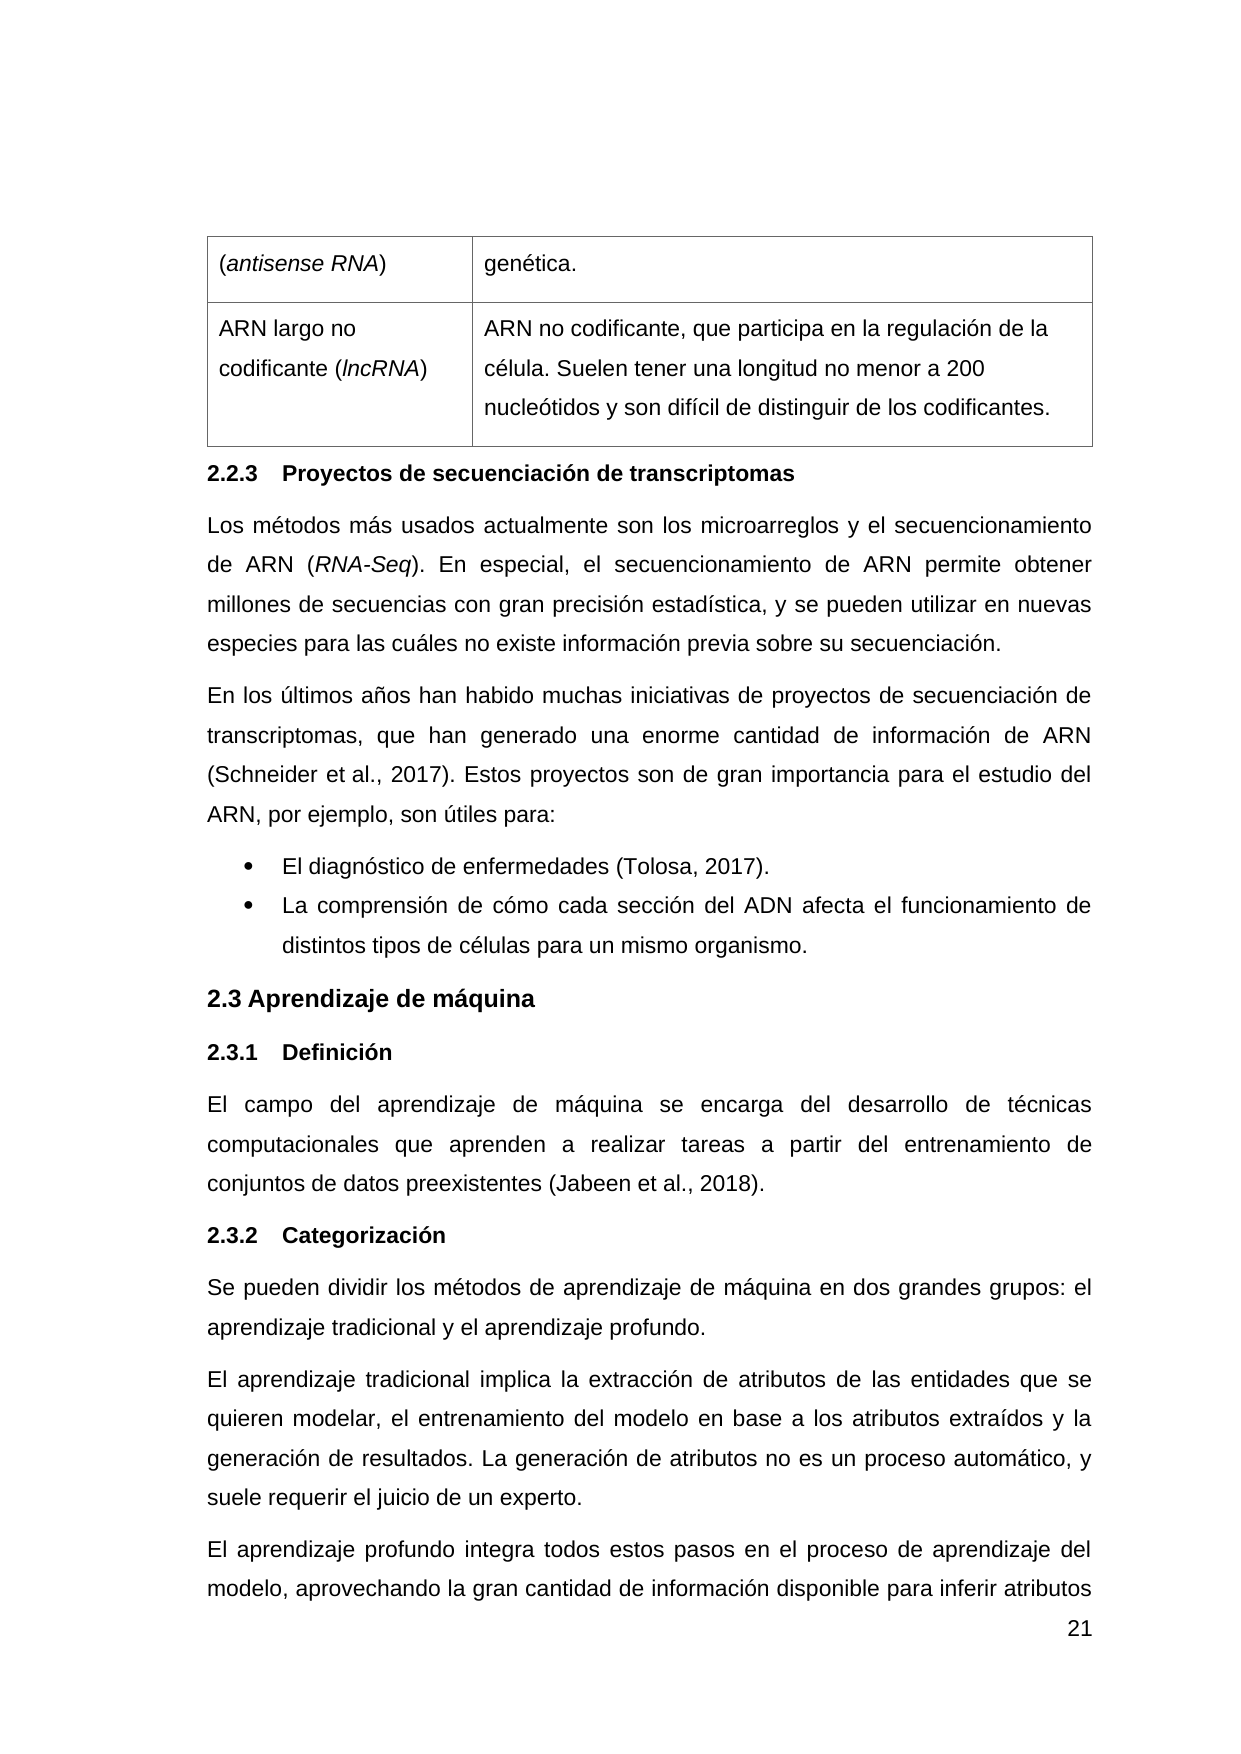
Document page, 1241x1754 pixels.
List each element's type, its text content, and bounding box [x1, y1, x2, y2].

text El aprendizaje tradicional implica la extracción de atributos de las entidades que se quieren modelar, el entrenamiento del modelo en base a los atributos extraídos y la generación de resultados. La generación de atributos no es un proceso automático, y suele requerir el juicio de un experto. [207, 1366, 1092, 1510]
text En los últimos años han habido muchas iniciativas de proyectos de secuenciación de transcriptomas, que han generado una enorme cantidad de información de ARN (Schneider et al., 2017). Estos proyectos son de gran importancia para el estudio del ARN, por ejemplo, son útiles para: [207, 682, 1092, 827]
text El campo del aprendizaje de máquina se encarga del desarrollo de técnicas computacionales que aprenden a realizar tareas a partir del entrenamiento de conjuntos de datos preexistentes (Jabeen et al., 2018). [207, 1091, 1092, 1196]
subtitle Proyectos de secuenciación de transcriptomas [207, 460, 1092, 486]
list El diagnóstico de enfermedades (Tolosa, 2017). [244, 853, 1092, 879]
table_cell ARN no codificante, que participa en la regulación de la célula. Suelen tener una longitud no menor a 200 nucleótidos y son difícil de distinguir de los codificantes. [473, 303, 1092, 446]
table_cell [473, 237, 1092, 302]
subtitle Aprendizaje de máquina [207, 983, 1092, 1012]
subtitle Definición [207, 1039, 1092, 1066]
text Los métodos más usados actualmente son los microarreglos y el secuencionamiento de ARN (RNA-Seq). En especial, el secuencionamiento de ARN permite obtener millones de secuencias con gran precisión estadística, y se pueden utilizar en nuevas especies para las cuáles no existe información previa sobre su secuenciación. [207, 512, 1092, 657]
list La comprensión de cómo cada sección del ADN afecta el funcionamiento de distintos tipos de células para un mismo organismo. [244, 892, 1092, 958]
subtitle Categorización [207, 1222, 1092, 1248]
table_cell ARN largo no codificante (lncRNA) [208, 303, 472, 446]
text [207, 1536, 1092, 1602]
text Se pueden dividir los métodos de aprendizaje de máquina en dos grandes grupos: el aprendizaje tradicional y el aprendizaje profundo. [207, 1274, 1092, 1340]
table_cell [208, 237, 472, 302]
